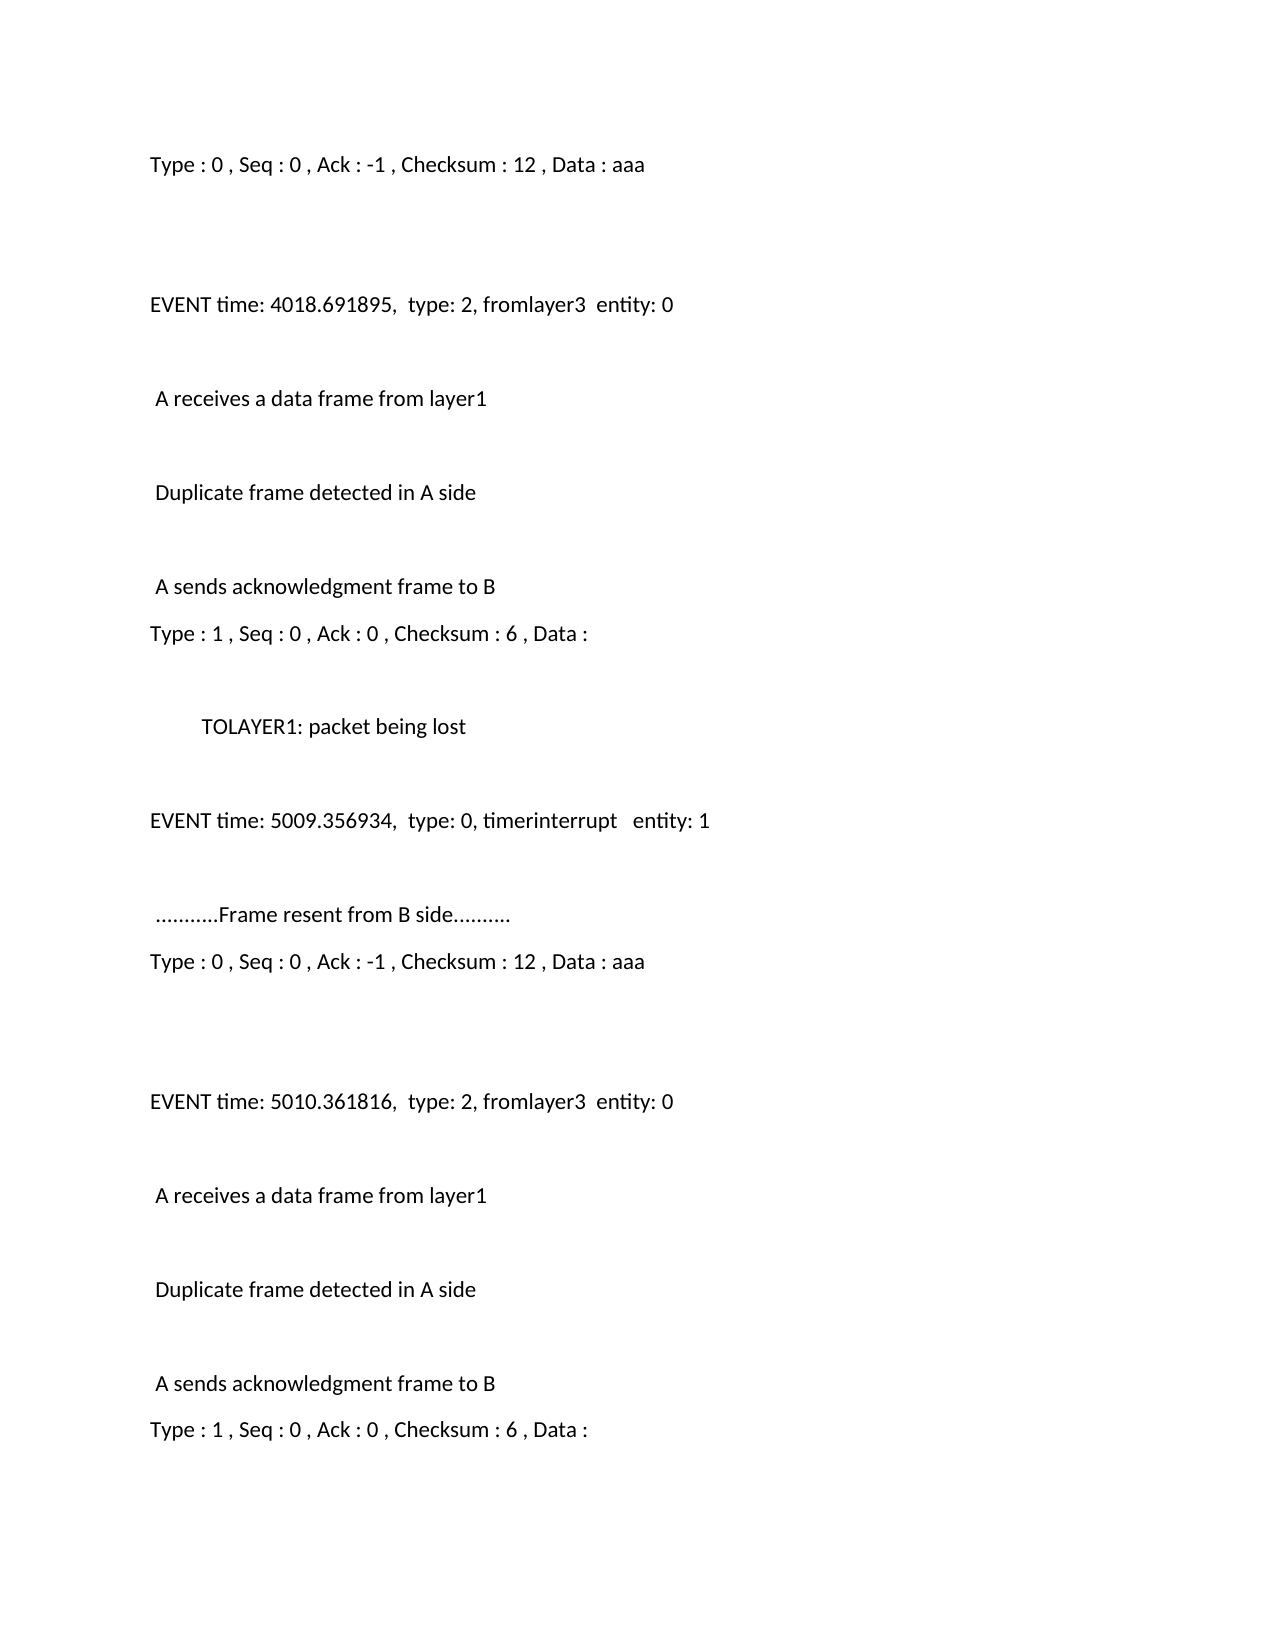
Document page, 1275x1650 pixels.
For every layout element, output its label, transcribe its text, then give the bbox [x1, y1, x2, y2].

text Duplicate frame detected in A side [150, 1275, 1125, 1303]
text TOLAYER1: packet being lost [150, 712, 1125, 741]
text Type : 0 , Seq : 0 , Ack : -1 , Checksum : 12 , Data : aaa [150, 947, 1125, 975]
text Type : 0 , Seq : 0 , Ack : -1 , Checksum : 12 , Data : aaa [150, 150, 1125, 178]
text EVENT time: 5009.356934, type: 0, timerinterrupt entity: 1 [150, 806, 1125, 834]
text A sends acknowledgment frame to B [150, 572, 1125, 600]
text A receives a data frame from layer1 [150, 1181, 1125, 1209]
text Duplicate frame detected in A side [150, 478, 1125, 506]
text A sends acknowledgment frame to B [150, 1369, 1125, 1397]
text Type : 1 , Seq : 0 , Ack : 0 , Checksum : 6 , Data : [150, 619, 1125, 647]
text A receives a data frame from layer1 [150, 384, 1125, 412]
text Type : 1 , Seq : 0 , Ack : 0 , Checksum : 6 , Data : [150, 1416, 1125, 1444]
text ...........Frame resent from B side.......... [150, 900, 1125, 928]
text EVENT time: 4018.691895, type: 2, fromlayer3 entity: 0 [150, 291, 1125, 319]
text EVENT time: 5010.361816, type: 2, fromlayer3 entity: 0 [150, 1087, 1125, 1116]
